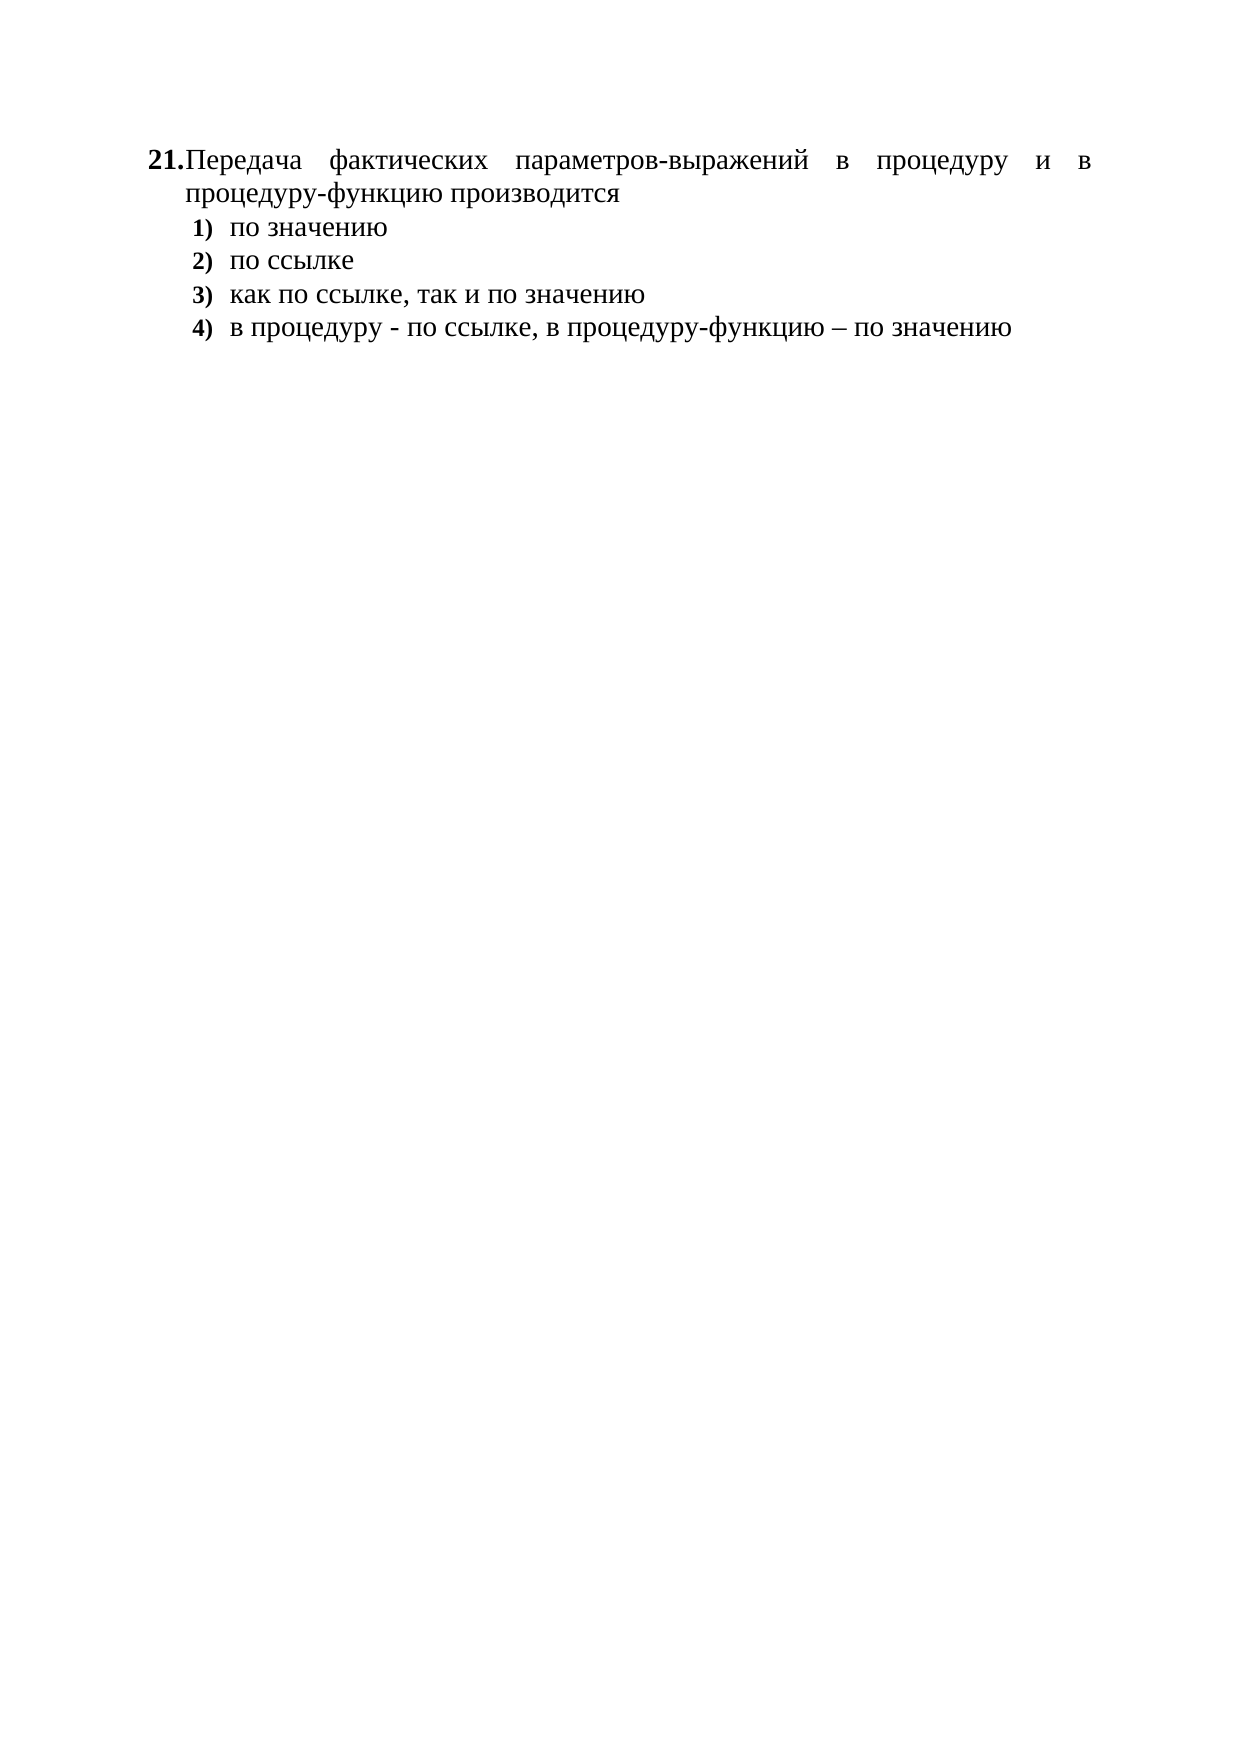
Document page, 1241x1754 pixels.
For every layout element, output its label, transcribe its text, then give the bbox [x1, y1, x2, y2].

list по значению [192, 209, 1092, 242]
list по ссылке [192, 242, 1092, 276]
list в процедуру - по ссылке, в процедуру-функцию – по значению [192, 309, 1092, 343]
list как по ссылке, так и по значению [192, 276, 1092, 309]
list Передача фактических параметров-выражений в процедуру и в процедуру-функцию производится [148, 142, 1092, 209]
